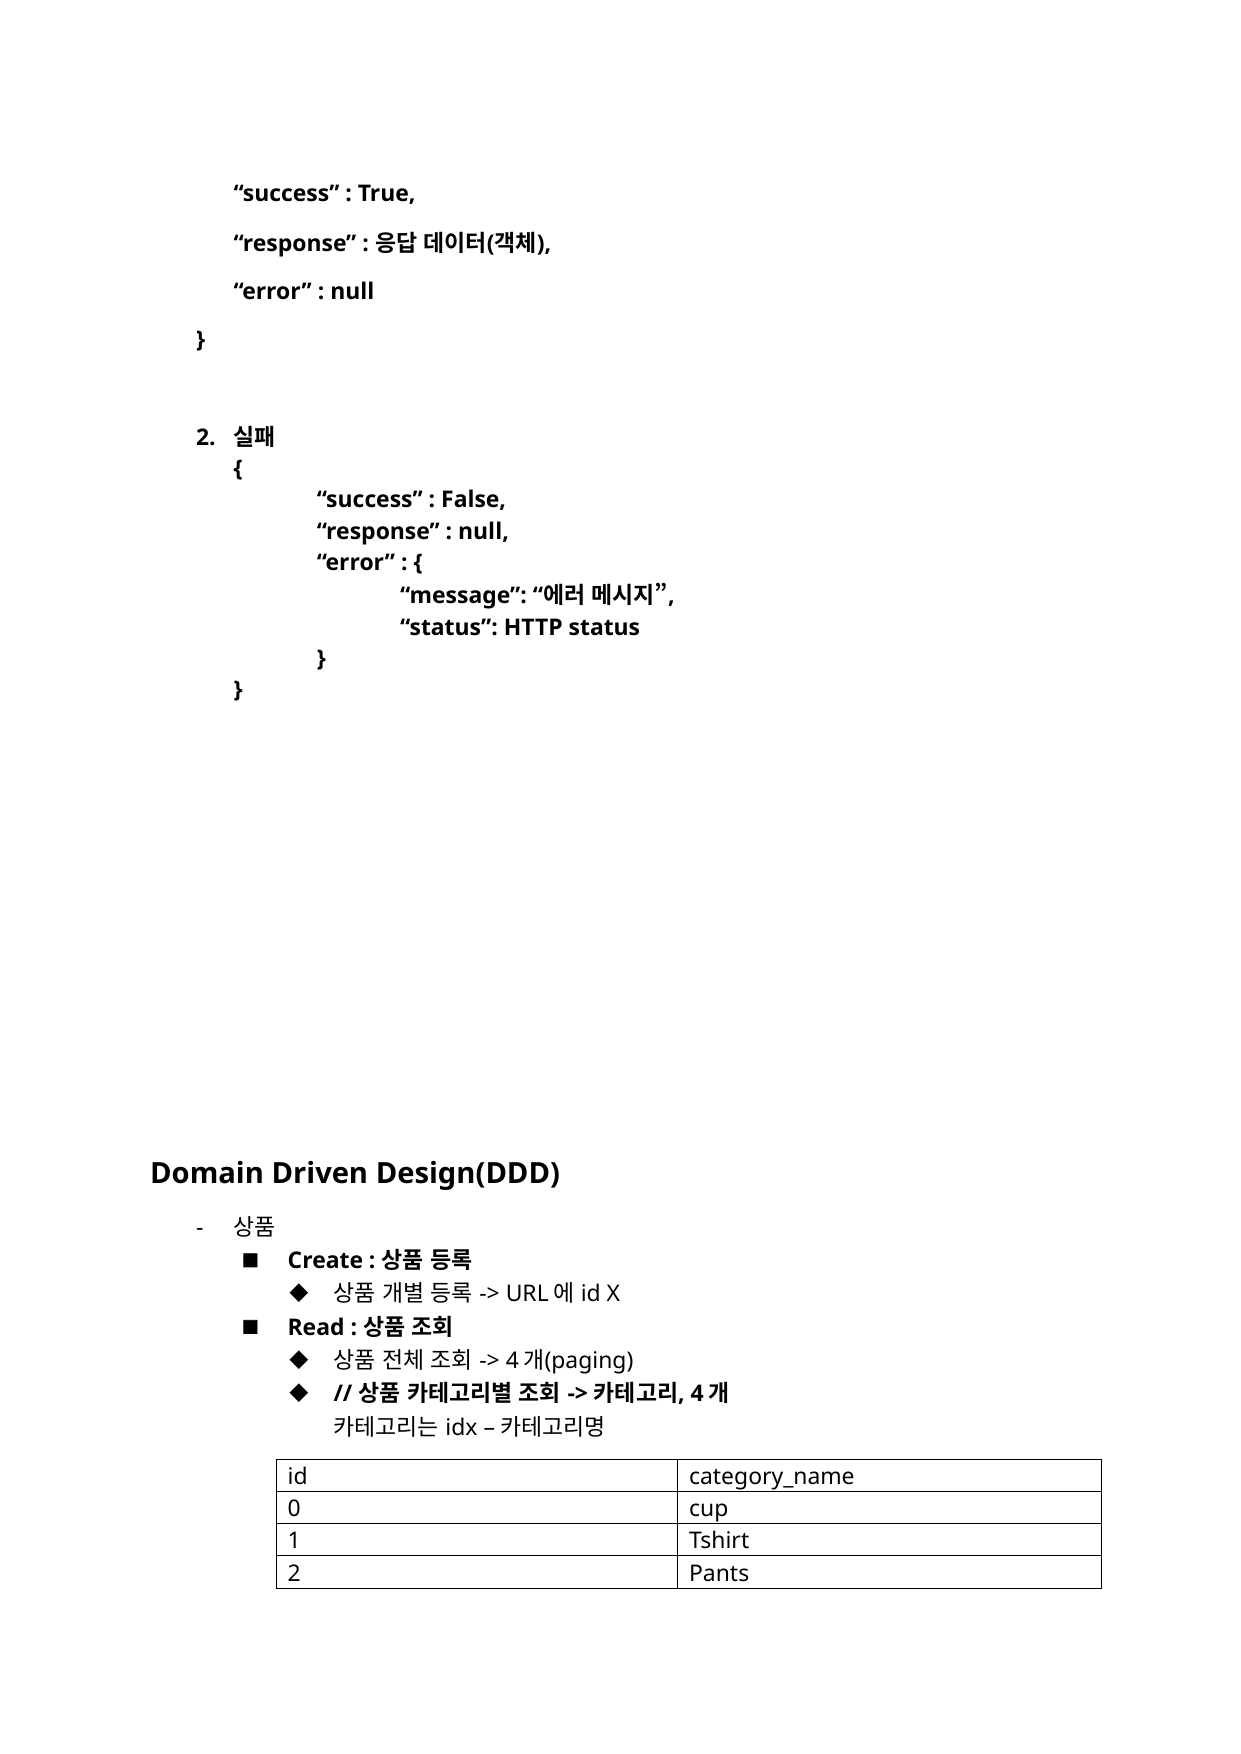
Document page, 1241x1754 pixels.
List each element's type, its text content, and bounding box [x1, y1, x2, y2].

list “error” : { [233, 546, 1090, 577]
list Read : 상품 조회 [242, 1308, 1090, 1342]
list } [233, 642, 1090, 673]
list Create : 상품 등록 [242, 1242, 1090, 1275]
list 실패 [196, 419, 1090, 452]
list 상품 [196, 1208, 1090, 1242]
text “response” : 응답 데이터(객체), [150, 225, 1090, 258]
list // 상품 카테고리별 조회 -> 카테고리, 4개 카테고리는 idx – 카테고리명 [287, 1375, 1090, 1442]
list “response” : null, [233, 515, 1090, 546]
list “status”: HTTP status [233, 611, 1090, 642]
table_cell 2 [277, 1556, 677, 1588]
table_cell Pants [678, 1556, 1101, 1588]
text } [150, 323, 1090, 354]
text “error” : null [150, 275, 1090, 306]
table_cell 0 [277, 1492, 677, 1523]
table_cell Tshirt [678, 1524, 1101, 1555]
text Domain Driven Design(DDD) [150, 1152, 1090, 1192]
table_header id [277, 1460, 677, 1491]
text “success” : True, [150, 177, 1090, 208]
table_cell 1 [277, 1524, 677, 1555]
list } [233, 673, 1090, 704]
list { [233, 452, 1090, 483]
table_cell cup [678, 1492, 1101, 1523]
list 상품 개별 등록 -> URL에 id X [287, 1275, 1090, 1308]
list 상품 전체 조회 -> 4개(paging) [287, 1342, 1090, 1375]
table_header category_name [678, 1460, 1101, 1491]
list “message”: “에러 메시지”, [233, 577, 1090, 611]
list “success” : False, [233, 483, 1090, 515]
